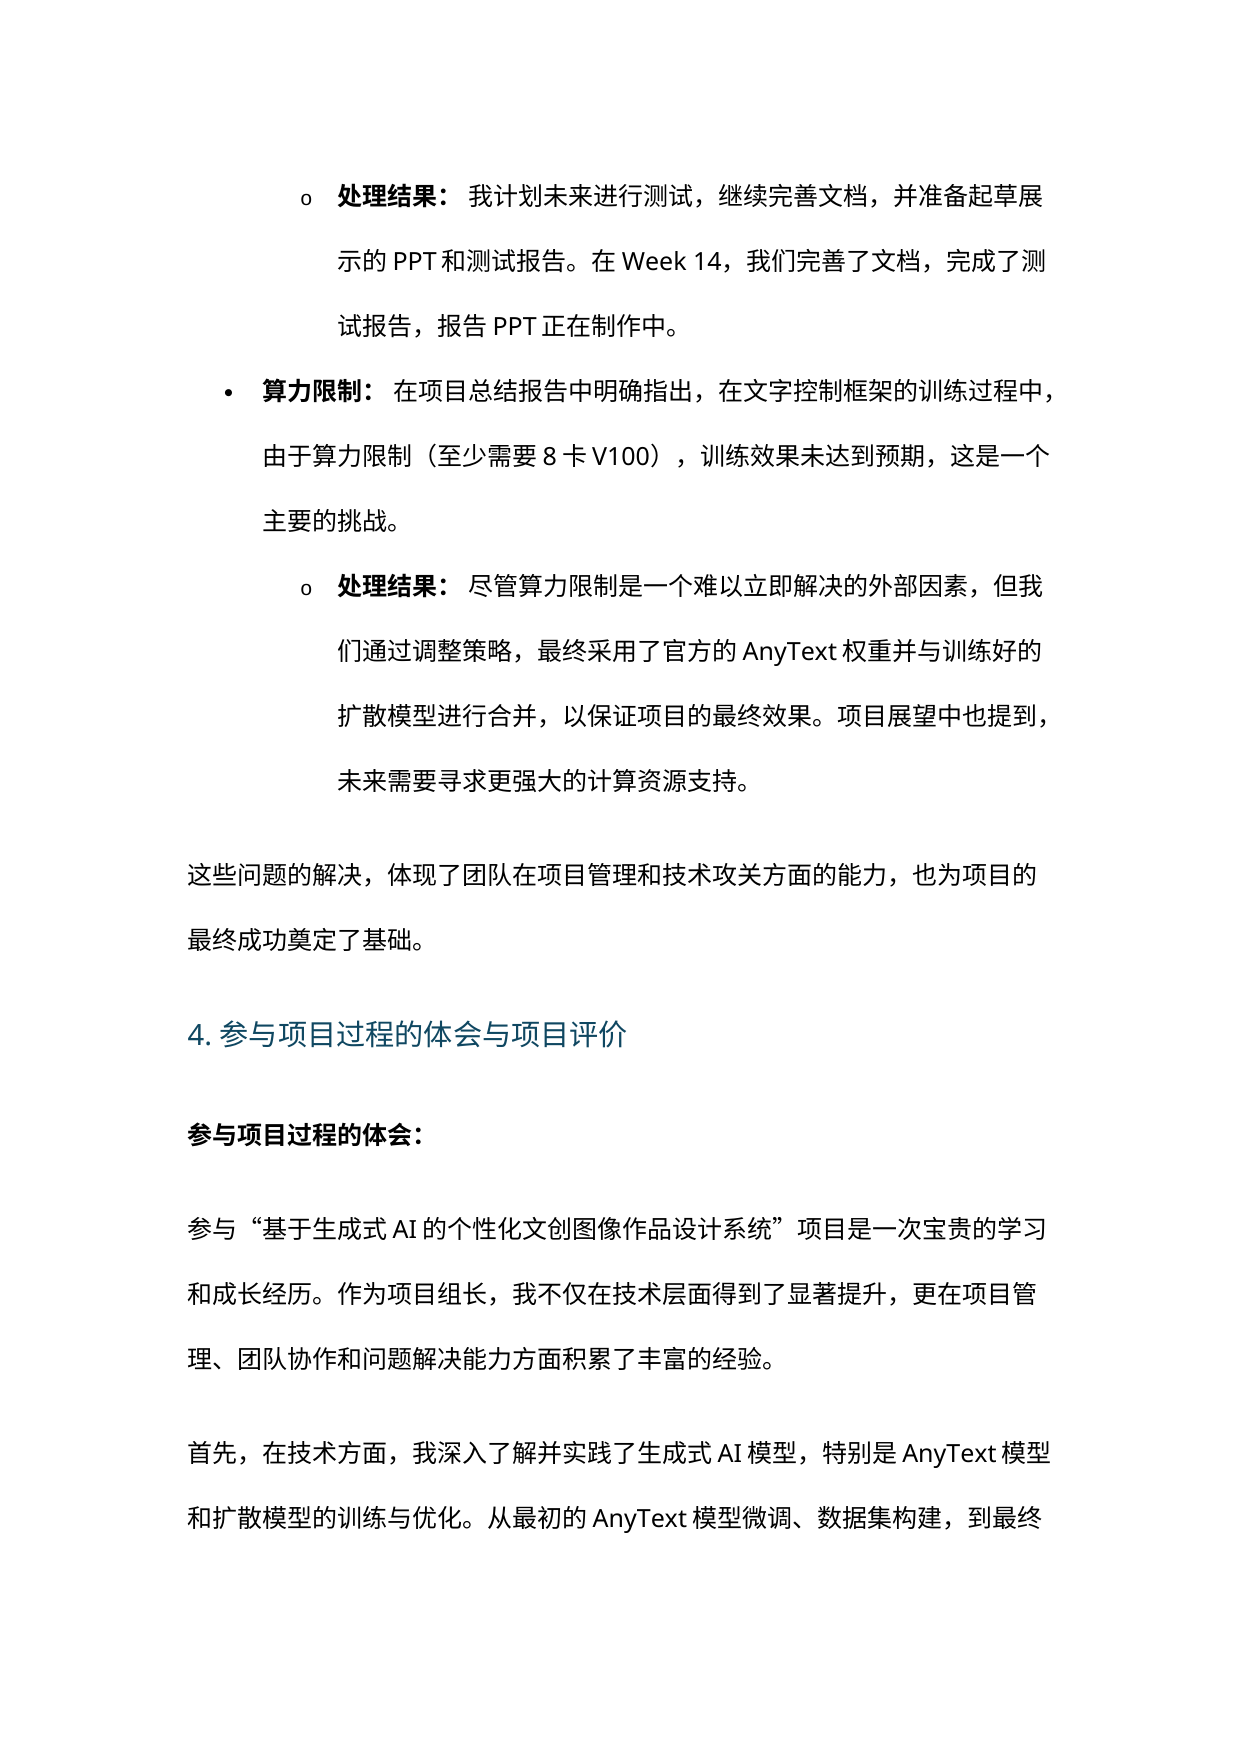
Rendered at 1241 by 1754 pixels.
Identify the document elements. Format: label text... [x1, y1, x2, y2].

list 处理结果： 我计划对部分文档按照老师的建议进行修正，并寻求ModelScope的持久化存储解决方案。 [300, 480, 1053, 610]
list 处理结果： 我计划未来进行测试，继续完善文档，并准备起草展示的PPT和测试报告。在Week 14，我们完善了文档，完成了测试报告，报告PPT正在制作中。 [300, 799, 1053, 994]
list ModelScope持久化存储问题导致启动慢（Week 12）： 在ModelScope上部署后，发现无法持久化存储，导致每次启动非常慢。 [225, 321, 1053, 451]
list 时间有限，工作量较大（Week 13）： 本周时间有限，所做工作有限，有较多工作有待完成。 [225, 639, 1053, 769]
list 处理结果： 尽管算力限制是一个难以立即解决的外部因素，但我们通过调整策略，最终采用了官方的AnyText权重并与训练好的扩散模型进行合并，以保证项目的最终效果。项目展望中也提到，未来需要寻求更强大的计算资源支持。 [300, 1247, 1053, 1507]
list 处理结果： 我将模型部署到服务器上，方便后续进行演示，并进行对照实验。 [300, 162, 1053, 292]
list 算力限制： 在项目总结报告中明确指出，在文字控制框架的训练过程中，由于算力限制（至少需要8卡V100），训练效果未达到预期，这是一个主要的挑战。 [225, 1023, 1053, 1218]
